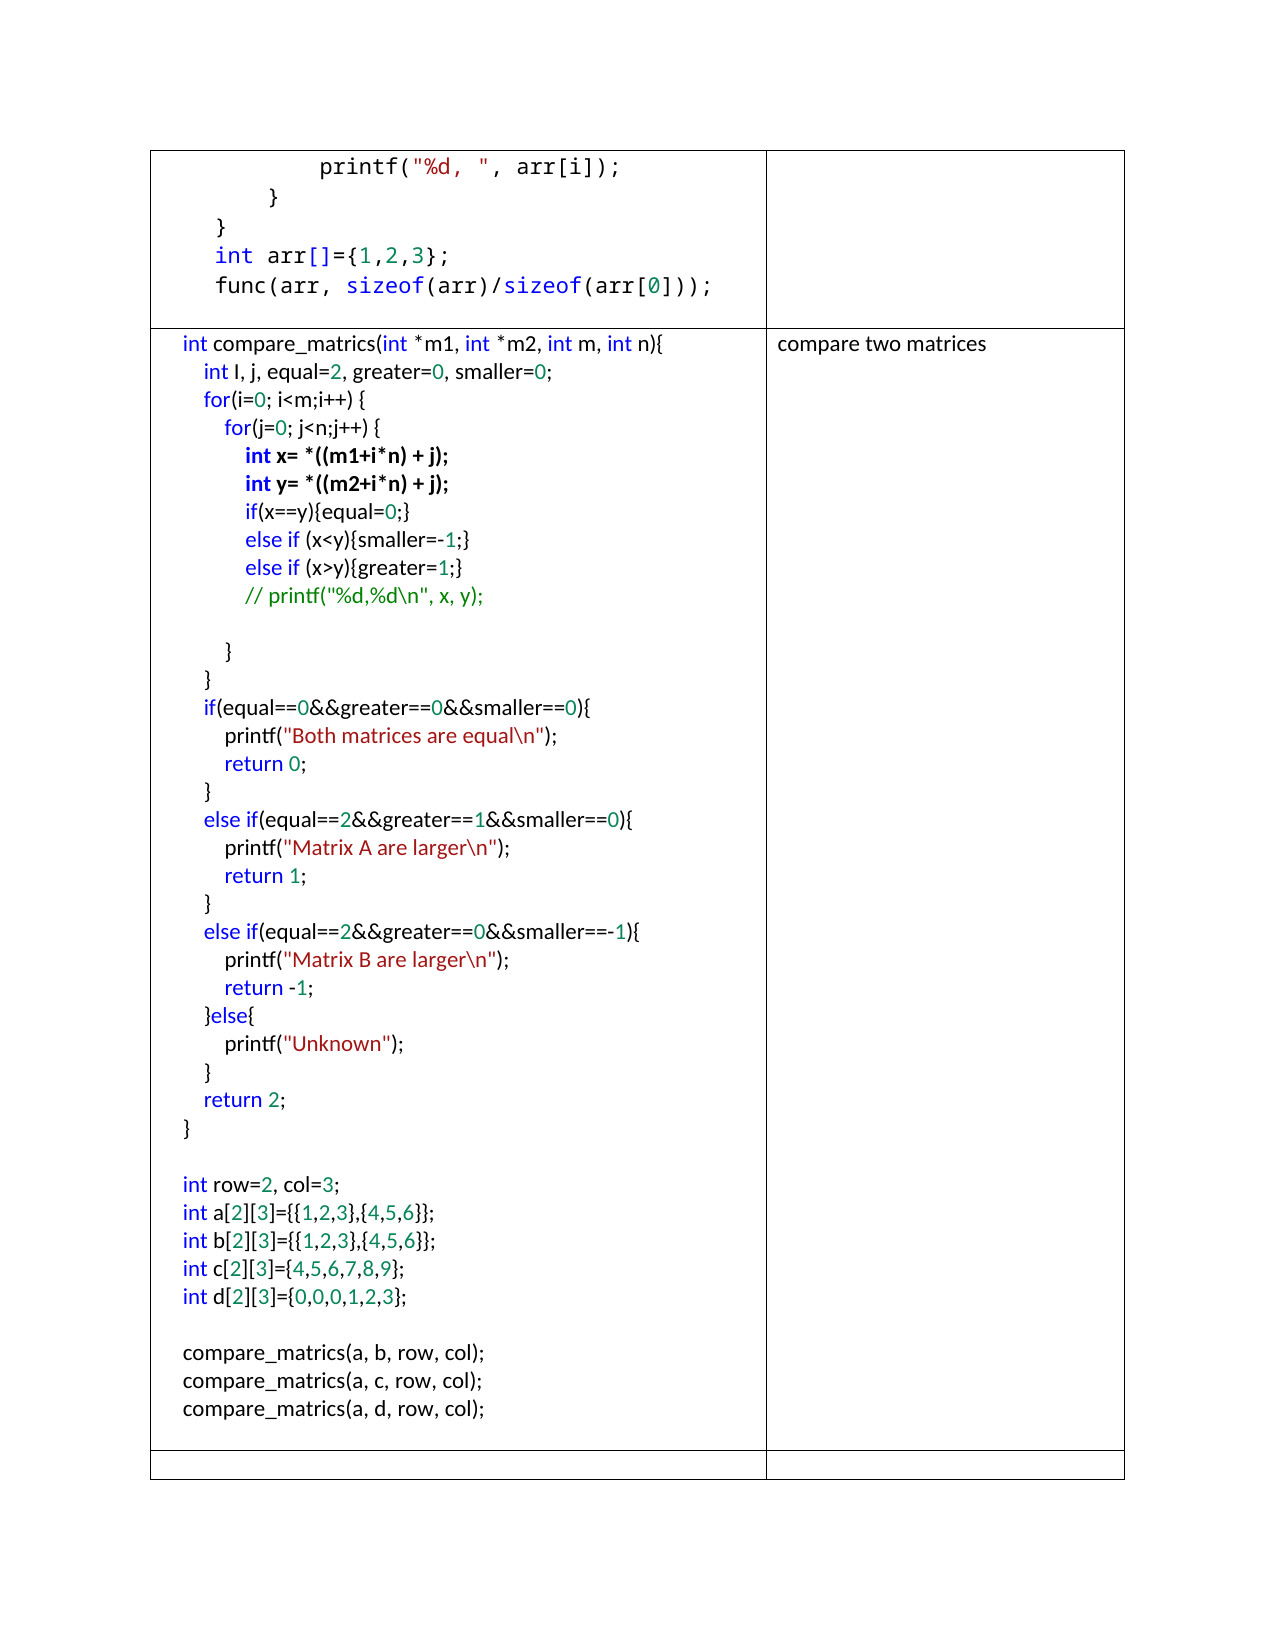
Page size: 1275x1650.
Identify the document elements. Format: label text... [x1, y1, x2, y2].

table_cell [767, 151, 1124, 328]
table_cell int compare_matrics(int *m1, int *m2, int m, int n){ int I, j, equal=2, greater=0, smaller=0; for(i=0; i<m;i++) { for(j=0; j<n;j++) { int x= *((m1+i*n) + j); int y= *((m2+i*n) + j); if(x==y){equal=0;} else if (x<y){smaller=-1;} else if (x>y){greater=1;} // printf("%d,%d\n", x, y); } } if(equal==0&&greater==0&&smaller==0){ printf("Both matrices are equal\n"); return 0; } else if(equal==2&&greater==1&&smaller==0){ printf("Matrix A are larger\n"); return 1; } else if(equal==2&&greater==0&&smaller==-1){ printf("Matrix B are larger\n"); return -1; }else{ printf("Unknown"); } return 2; } int row=2, col=3; int a[2][3]={{1,2,3},{4,5,6}}; int b[2][3]={{1,2,3},{4,5,6}}; int c[2][3]={4,5,6,7,8,9}; int d[2][3]={0,0,0,1,2,3}; compare_matrics(a, b, row, col); compare_matrics(a, c, row, col); compare_matrics(a, d, row, col); [151, 329, 766, 1450]
table_cell [767, 1451, 1124, 1479]
table_cell compare two matrices [767, 329, 1124, 1450]
table_cell [151, 1451, 766, 1479]
